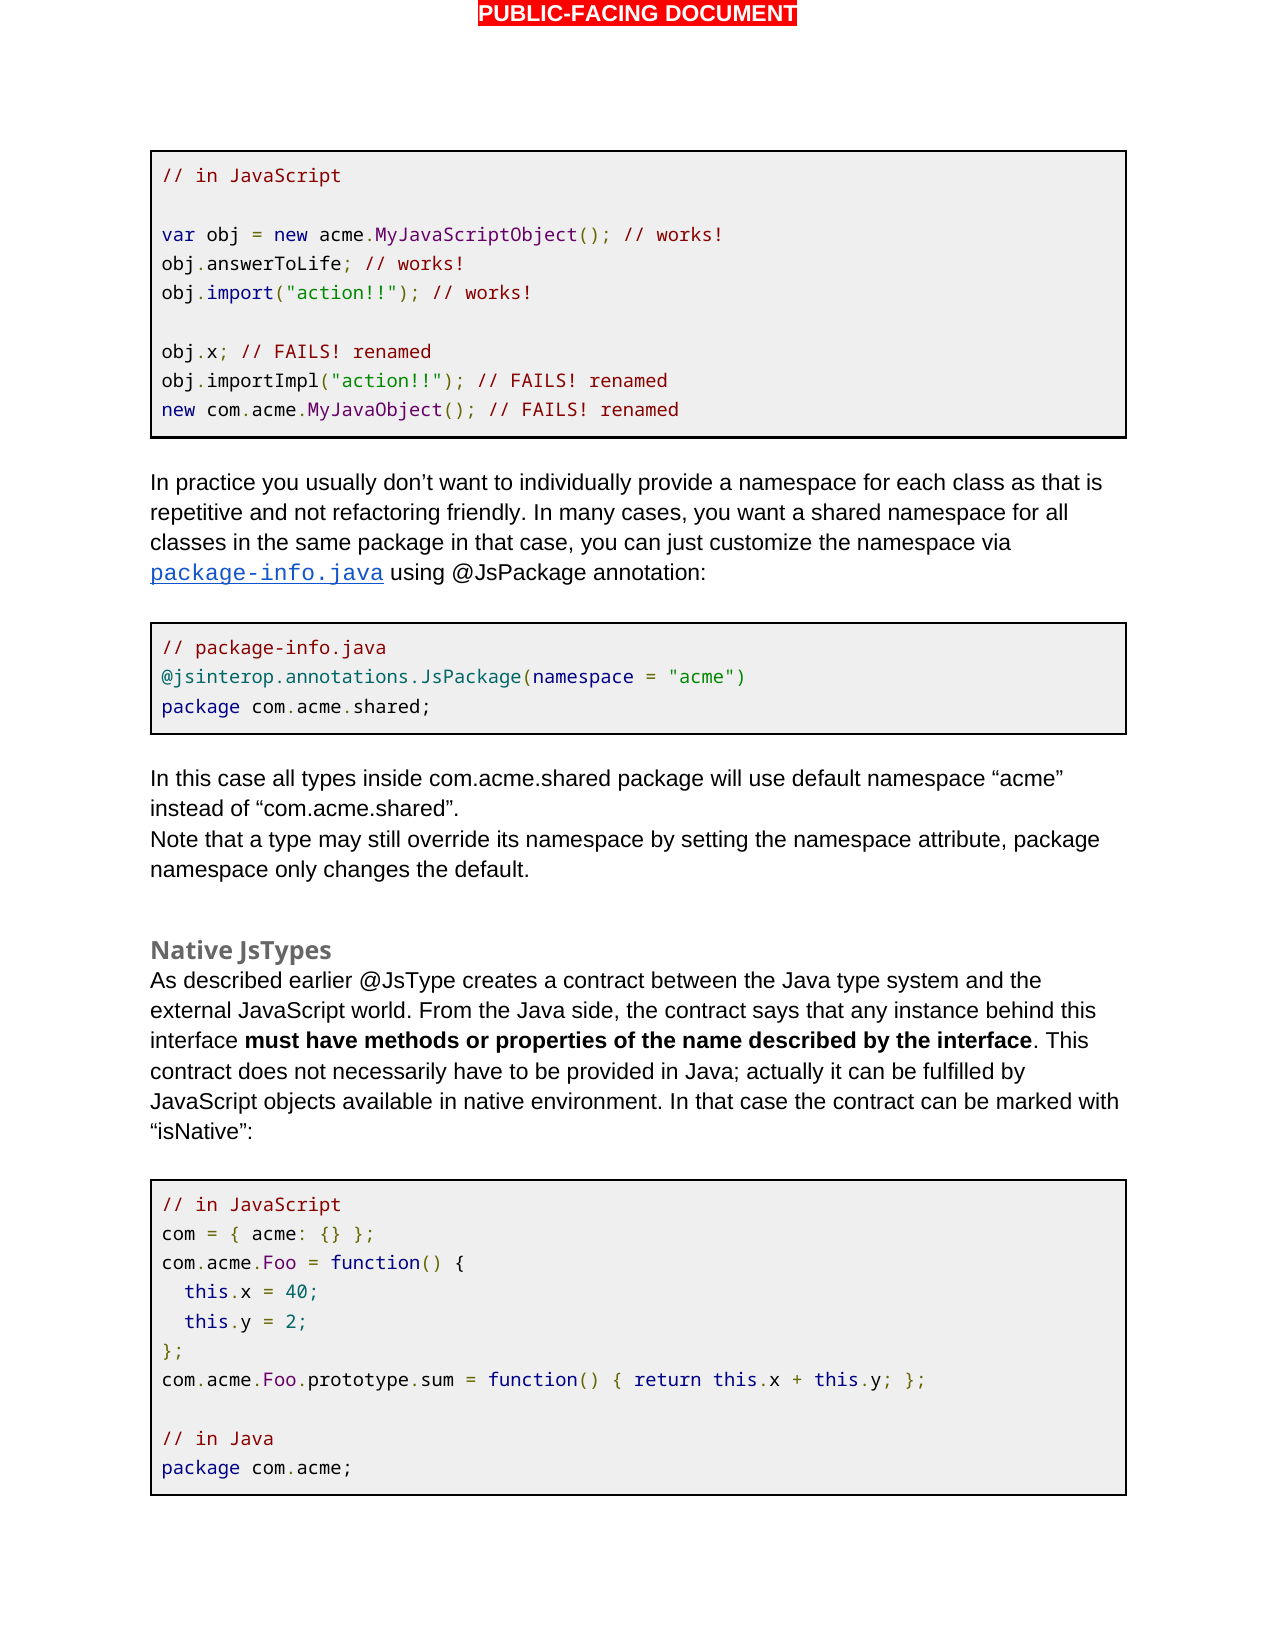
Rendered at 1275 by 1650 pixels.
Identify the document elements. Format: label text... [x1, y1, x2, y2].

text In this case all types inside com.acme.shared package will use default namespace “acme” instead of “com.acme.shared”. [150, 765, 1125, 822]
table_header // package-info.java @jsinterop.annotations.JsPackage(namespace = "acme") package com.acme.shared; [152, 624, 1125, 733]
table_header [152, 152, 1125, 436]
text In practice you usually don’t want to individually provide a namespace for each class as that is repetitive and not refactoring friendly. In many cases, you want a shared namespace for all classes in the same package in that case, you can just customize the namespace via package-info.java using @JsPackage annotation: [150, 469, 1125, 588]
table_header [152, 1181, 1125, 1494]
text “isNative”: [150, 1118, 1125, 1144]
text Note that a type may still override its namespace by setting the namespace attribute, package namespace only changes the default. [150, 826, 1125, 882]
text As described earlier @JsType creates a contract between the Java type system and the external JavaScript world. From the Java side, the contract says that any instance behind this interface must have methods or properties of the name described by the interface. This contract does not necessarily have to be provided in Java; actually it can be fulfilled by JavaScript objects available in native environment. In that case the contract can be marked with [150, 967, 1125, 1114]
subtitle Native JsTypes [150, 933, 1125, 967]
